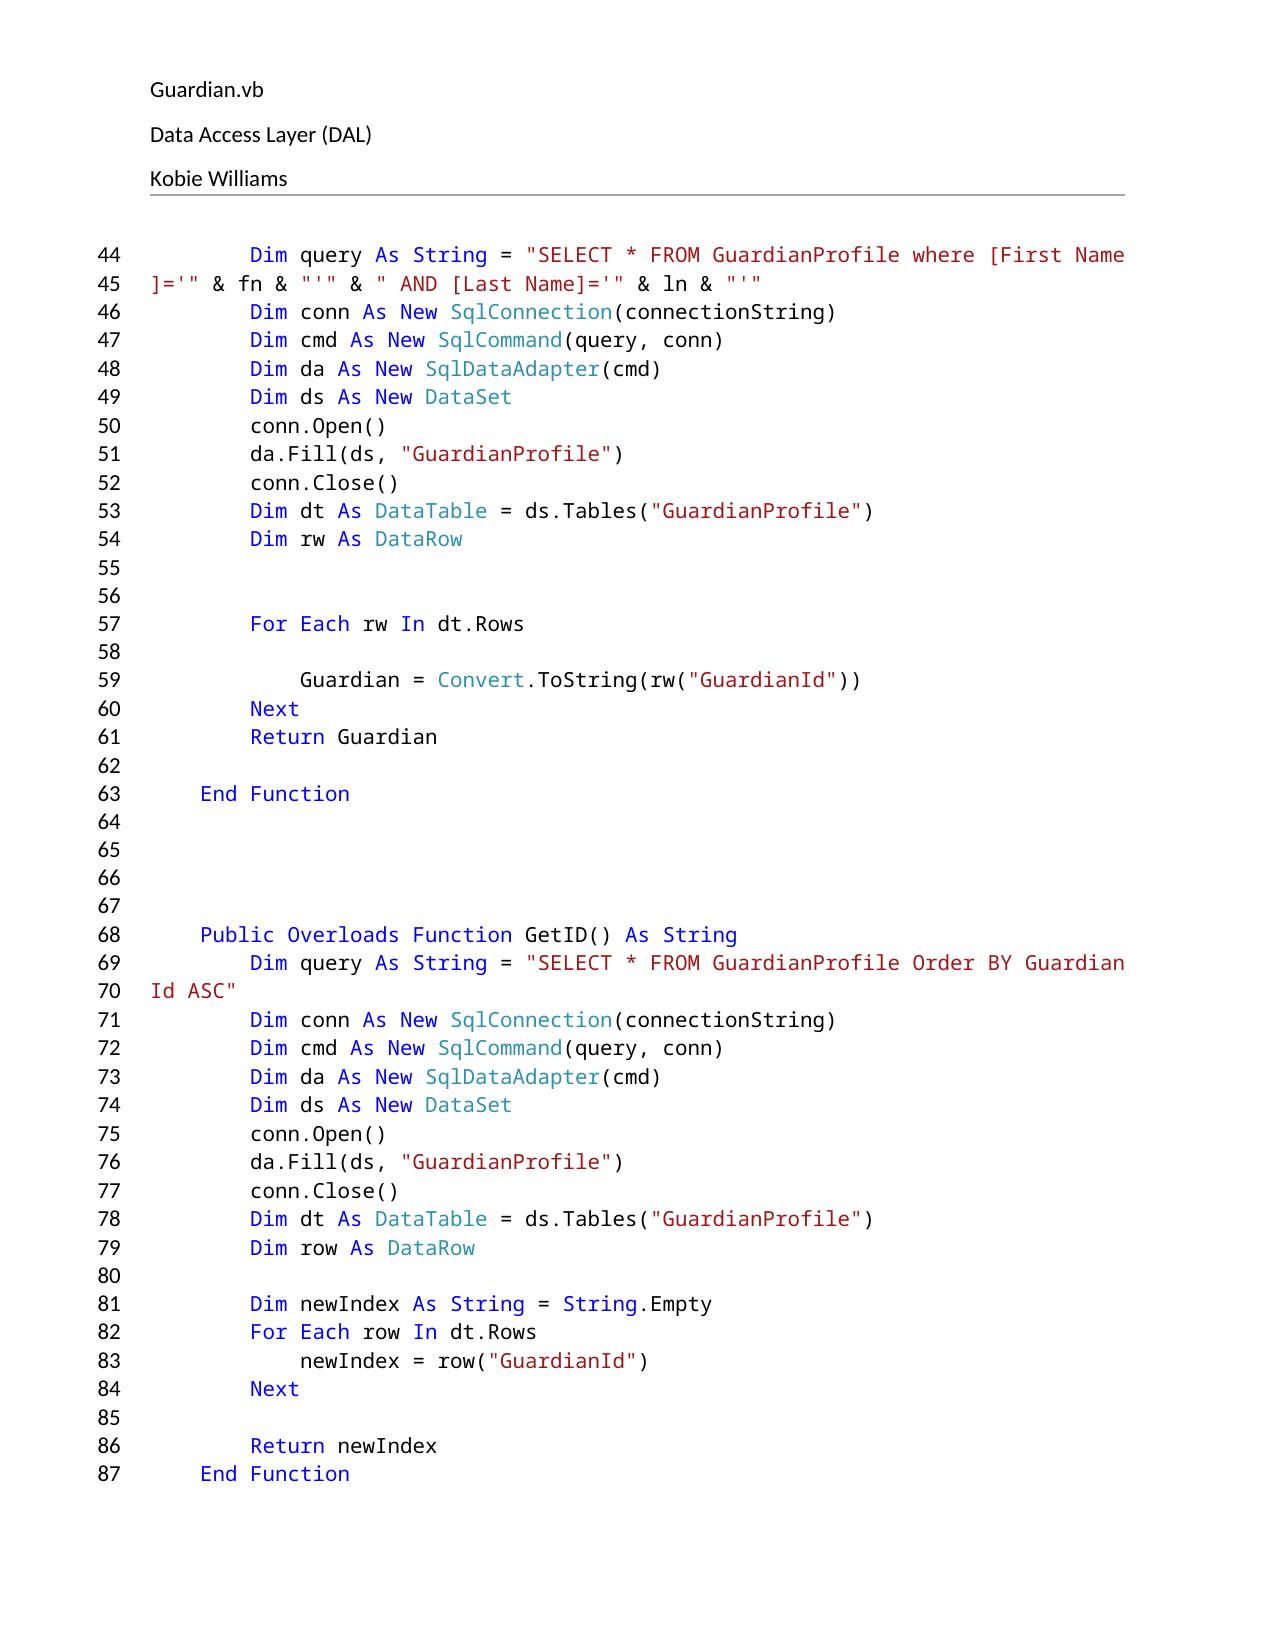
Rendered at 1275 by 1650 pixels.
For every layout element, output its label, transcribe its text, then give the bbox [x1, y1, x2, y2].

text Dim query As String = "SELECT * FROM GuardianProfile where [First Name]='" & fn & "'" & " AND [Last Name]='" & ln & "'" [150, 240, 1125, 297]
text newIndex = row("GuardianId") [150, 1346, 1125, 1374]
text Dim conn As New SqlConnection(connectionString) [150, 1005, 1125, 1033]
text Dim ds As New DataSet [150, 382, 1125, 411]
text Dim query As String = "SELECT * FROM GuardianProfile Order BY GuardianId ASC" [150, 948, 1125, 1005]
text Return Guardian [150, 722, 1125, 751]
text Dim dt As DataTable = ds.Tables("GuardianProfile") [150, 496, 1125, 524]
text Dim row As DataRow [150, 1233, 1125, 1261]
text Dim cmd As New SqlCommand(query, conn) [150, 326, 1125, 354]
text For Each row In dt.Rows [150, 1317, 1125, 1346]
text End Function [150, 1459, 1125, 1488]
text Dim dt As DataTable = ds.Tables("GuardianProfile") [150, 1204, 1125, 1233]
text conn.Open() [150, 411, 1125, 439]
text conn.Open() [150, 1119, 1125, 1147]
text da.Fill(ds, "GuardianProfile") [150, 1147, 1125, 1176]
text Dim da As New SqlDataAdapter(cmd) [150, 1062, 1125, 1090]
text Return newIndex [150, 1431, 1125, 1459]
text Next [150, 1374, 1125, 1403]
text Dim da As New SqlDataAdapter(cmd) [150, 354, 1125, 382]
text End Function [150, 779, 1125, 807]
text Dim rw As DataRow [150, 524, 1125, 553]
text Guardian = Convert.ToString(rw("GuardianId")) [150, 666, 1125, 694]
text Dim newIndex As String = String.Empty [150, 1289, 1125, 1317]
text Public Overloads Function GetID() As String [150, 920, 1125, 948]
text conn.Close() [150, 1176, 1125, 1204]
text Next [150, 694, 1125, 722]
text Dim cmd As New SqlCommand(query, conn) [150, 1033, 1125, 1062]
text conn.Close() [150, 468, 1125, 496]
text Dim conn As New SqlConnection(connectionString) [150, 297, 1125, 326]
text da.Fill(ds, "GuardianProfile") [150, 439, 1125, 468]
text Dim ds As New DataSet [150, 1090, 1125, 1119]
text For Each rw In dt.Rows [150, 609, 1125, 637]
